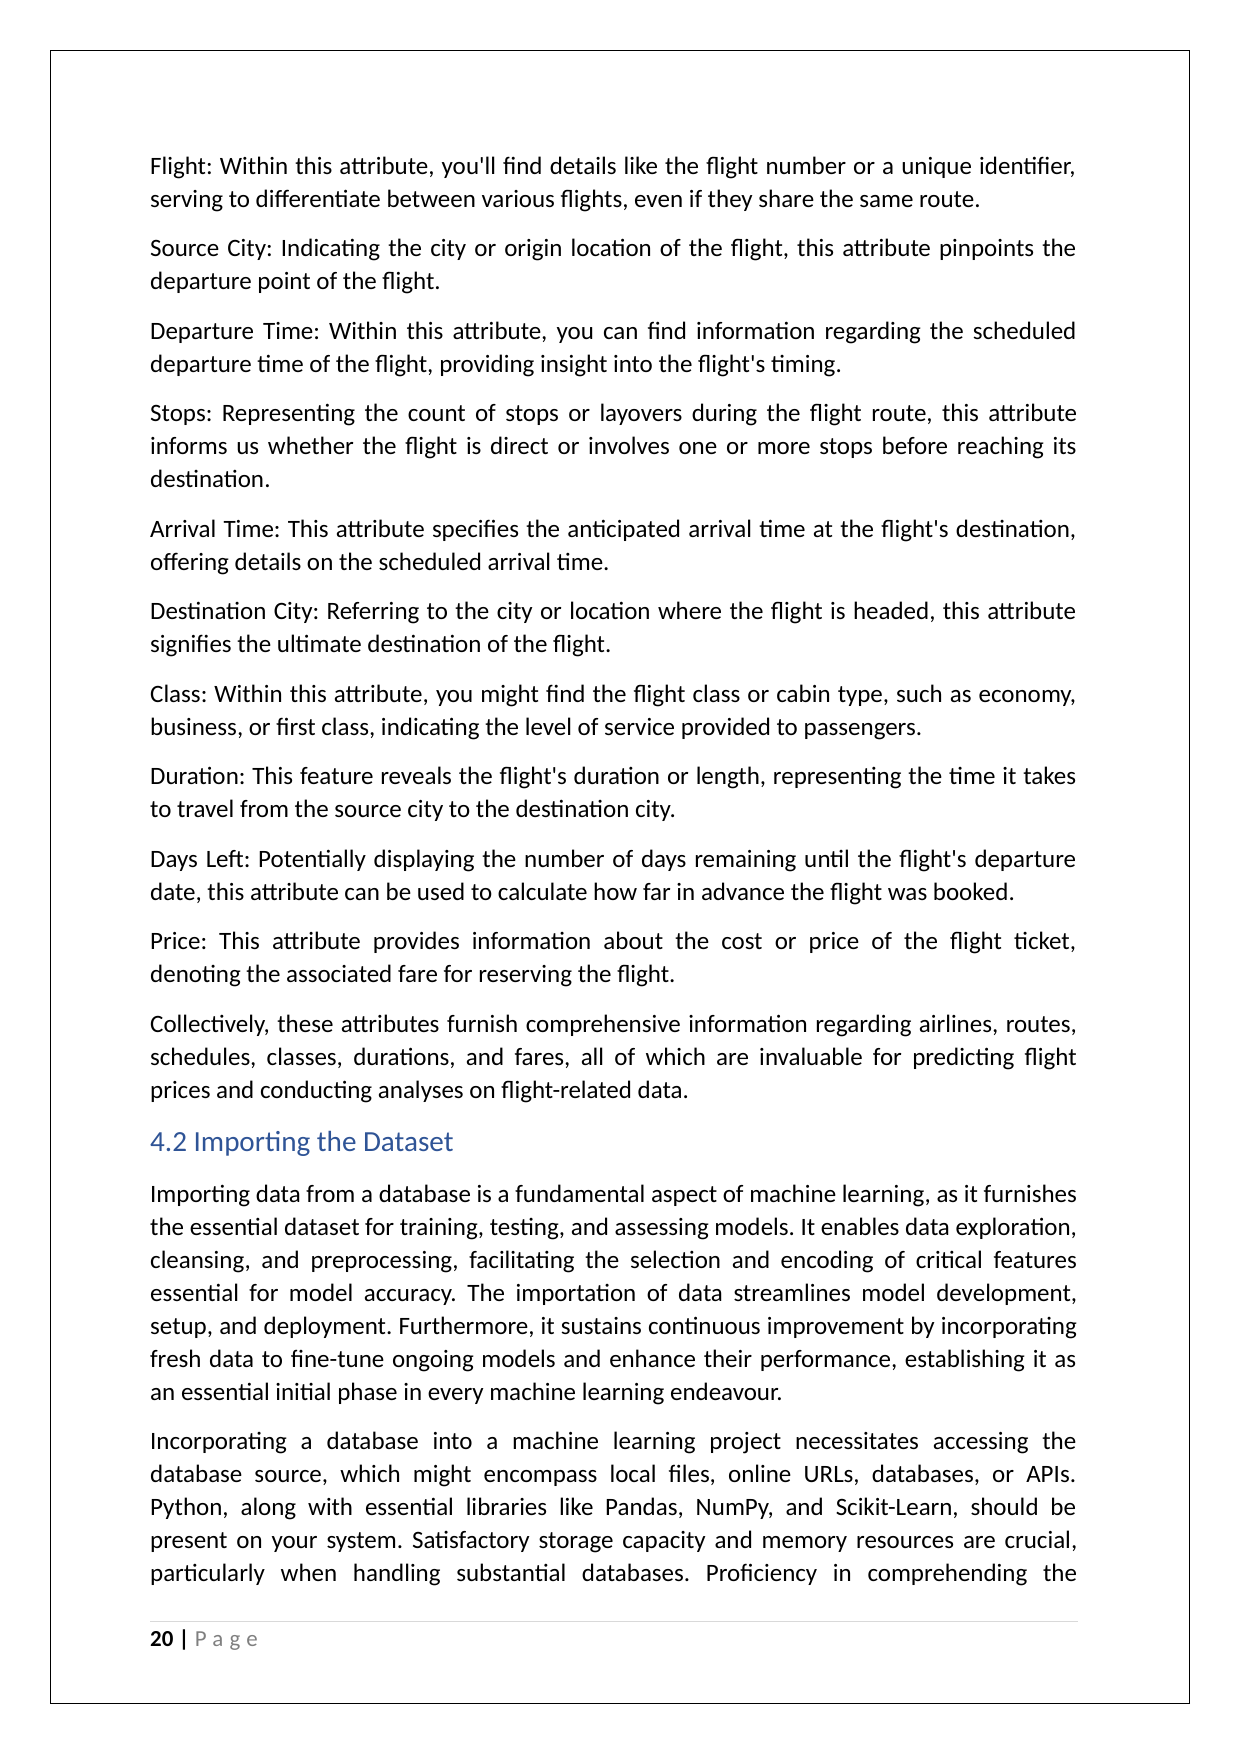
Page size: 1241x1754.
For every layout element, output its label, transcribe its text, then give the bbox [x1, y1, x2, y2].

text Arrival Time: This attribute specifies the anticipated arrival time at the flight's destination, offering details on the scheduled arrival time. [150, 513, 1078, 576]
text 4.2 Importing the Dataset [150, 1123, 1078, 1159]
text Destination City: Referring to the city or location where the flight is headed, this attribute signifies the ultimate destination of the flight. [150, 595, 1078, 659]
text Price: This attribute provides information about the cost or price of the flight ticket, denoting the associated fare for reserving the flight. [150, 925, 1078, 989]
text Stops: Representing the count of stops or layovers during the flight route, this attribute informs us whether the flight is direct or involves one or more stops before reaching its destination. [150, 397, 1078, 494]
text Importing data from a database is a fundamental aspect of machine learning, as it furnishes the essential dataset for training, testing, and assessing models. It enables data exploration, cleansing, and preprocessing, facilitating the selection and encoding of critical features essential for model accuracy. The importation of data streamlines model development, setup, and deployment. Furthermore, it sustains continuous improvement by incorporating fresh data to fine-tune ongoing models and enhance their performance, establishing it as an essential initial phase in every machine learning endeavour. [150, 1178, 1078, 1406]
text Source City: Indicating the city or origin location of the flight, this attribute pinpoints the departure point of the flight. [150, 232, 1078, 296]
text Flight: Within this attribute, you'll find details like the flight number or a unique identifier, serving to differentiate between various flights, even if they share the same route. [150, 150, 1078, 213]
text Days Left: Potentially displaying the number of days remaining until the flight's departure date, this attribute can be used to calculate how far in advance the flight was booked. [150, 843, 1078, 906]
text Class: Within this attribute, you might find the flight class or cabin type, such as economy, business, or first class, indicating the level of service provided to passengers. [150, 678, 1078, 741]
text Collectively, these attributes furnish comprehensive information regarding airlines, routes, schedules, classes, durations, and fares, all of which are invaluable for predicting flight prices and conducting analyses on flight-related data. [150, 1008, 1078, 1104]
text Duration: This feature reveals the flight's duration or length, representing the time it takes to travel from the source city to the destination city. [150, 760, 1078, 824]
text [150, 1426, 1078, 1588]
text Departure Time: Within this attribute, you can find information regarding the scheduled departure time of the flight, providing insight into the flight's timing. [150, 315, 1078, 378]
